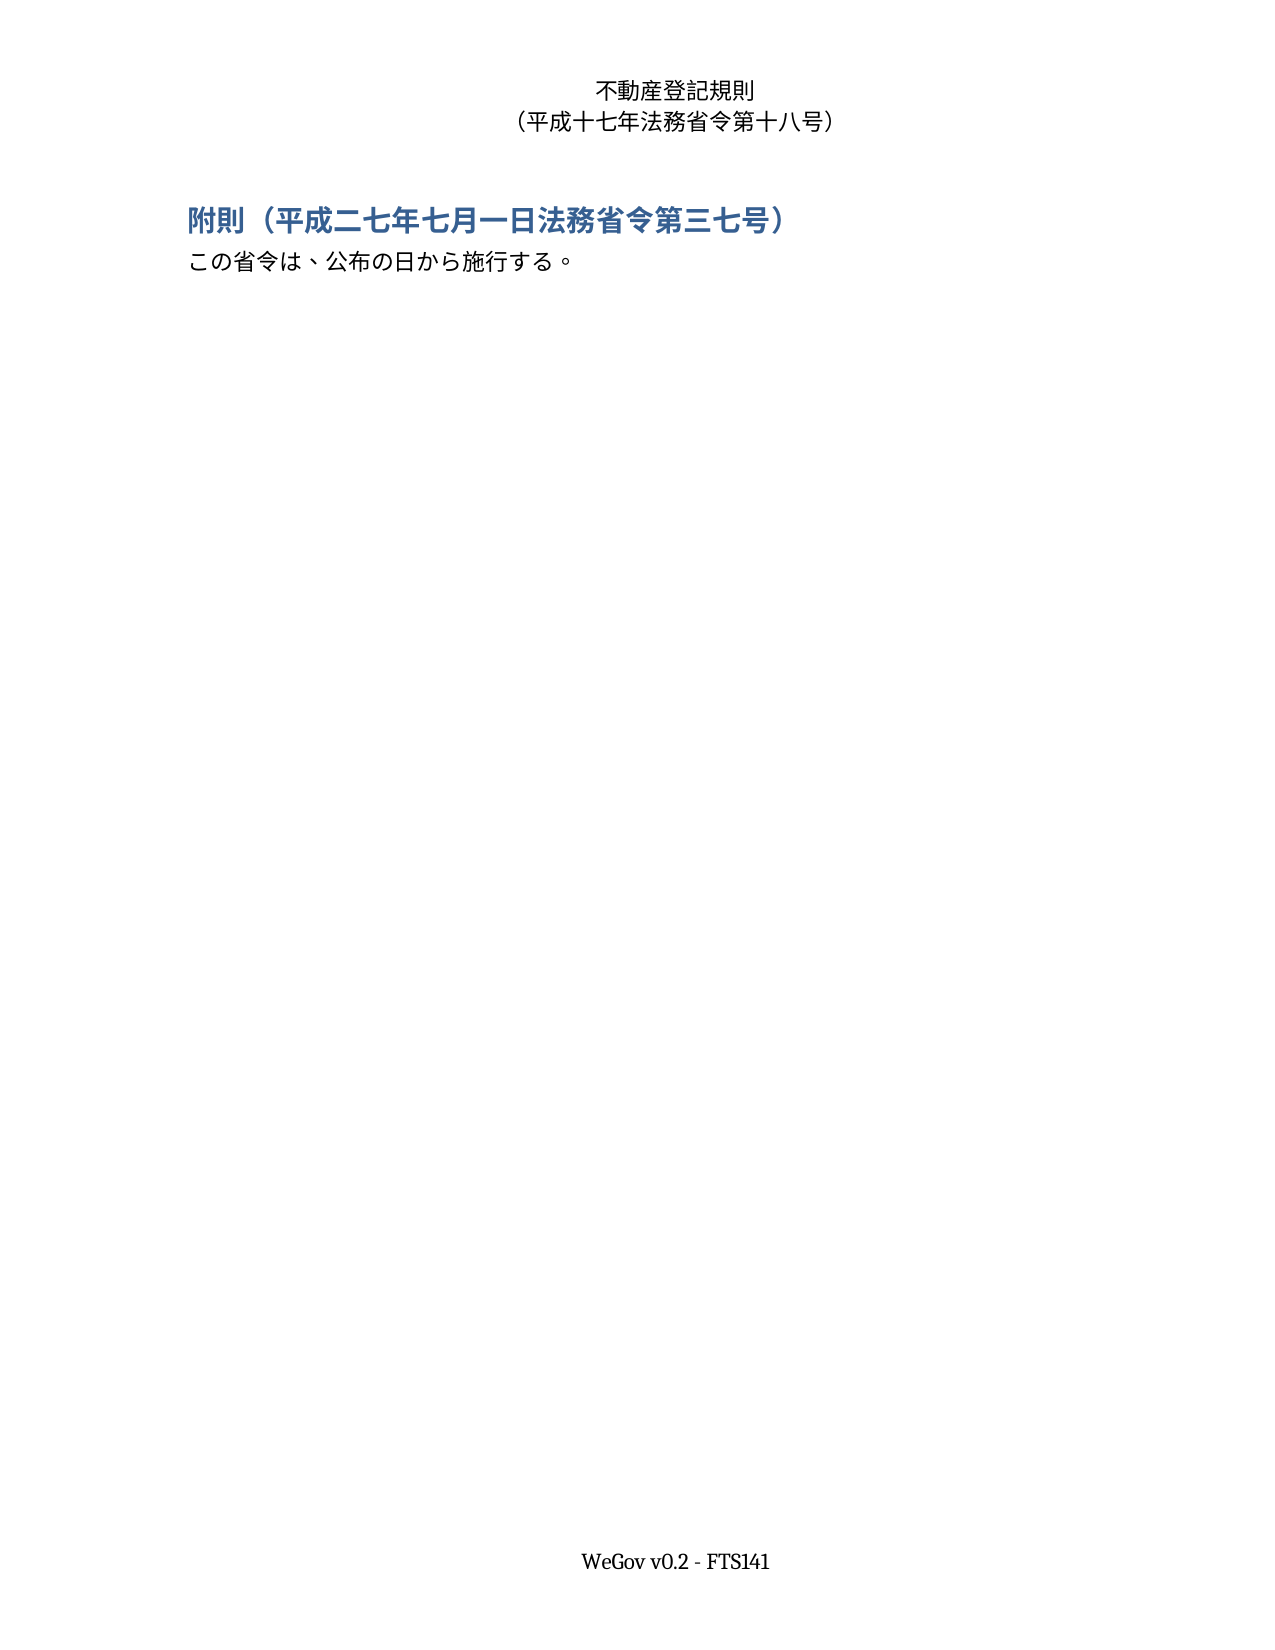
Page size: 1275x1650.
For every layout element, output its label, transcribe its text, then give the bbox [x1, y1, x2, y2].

text この省令は、公布の日から施行する。 [187, 246, 1087, 277]
subtitle 附則（平成二七年七月一日法務省令第三七号） [187, 200, 1087, 240]
